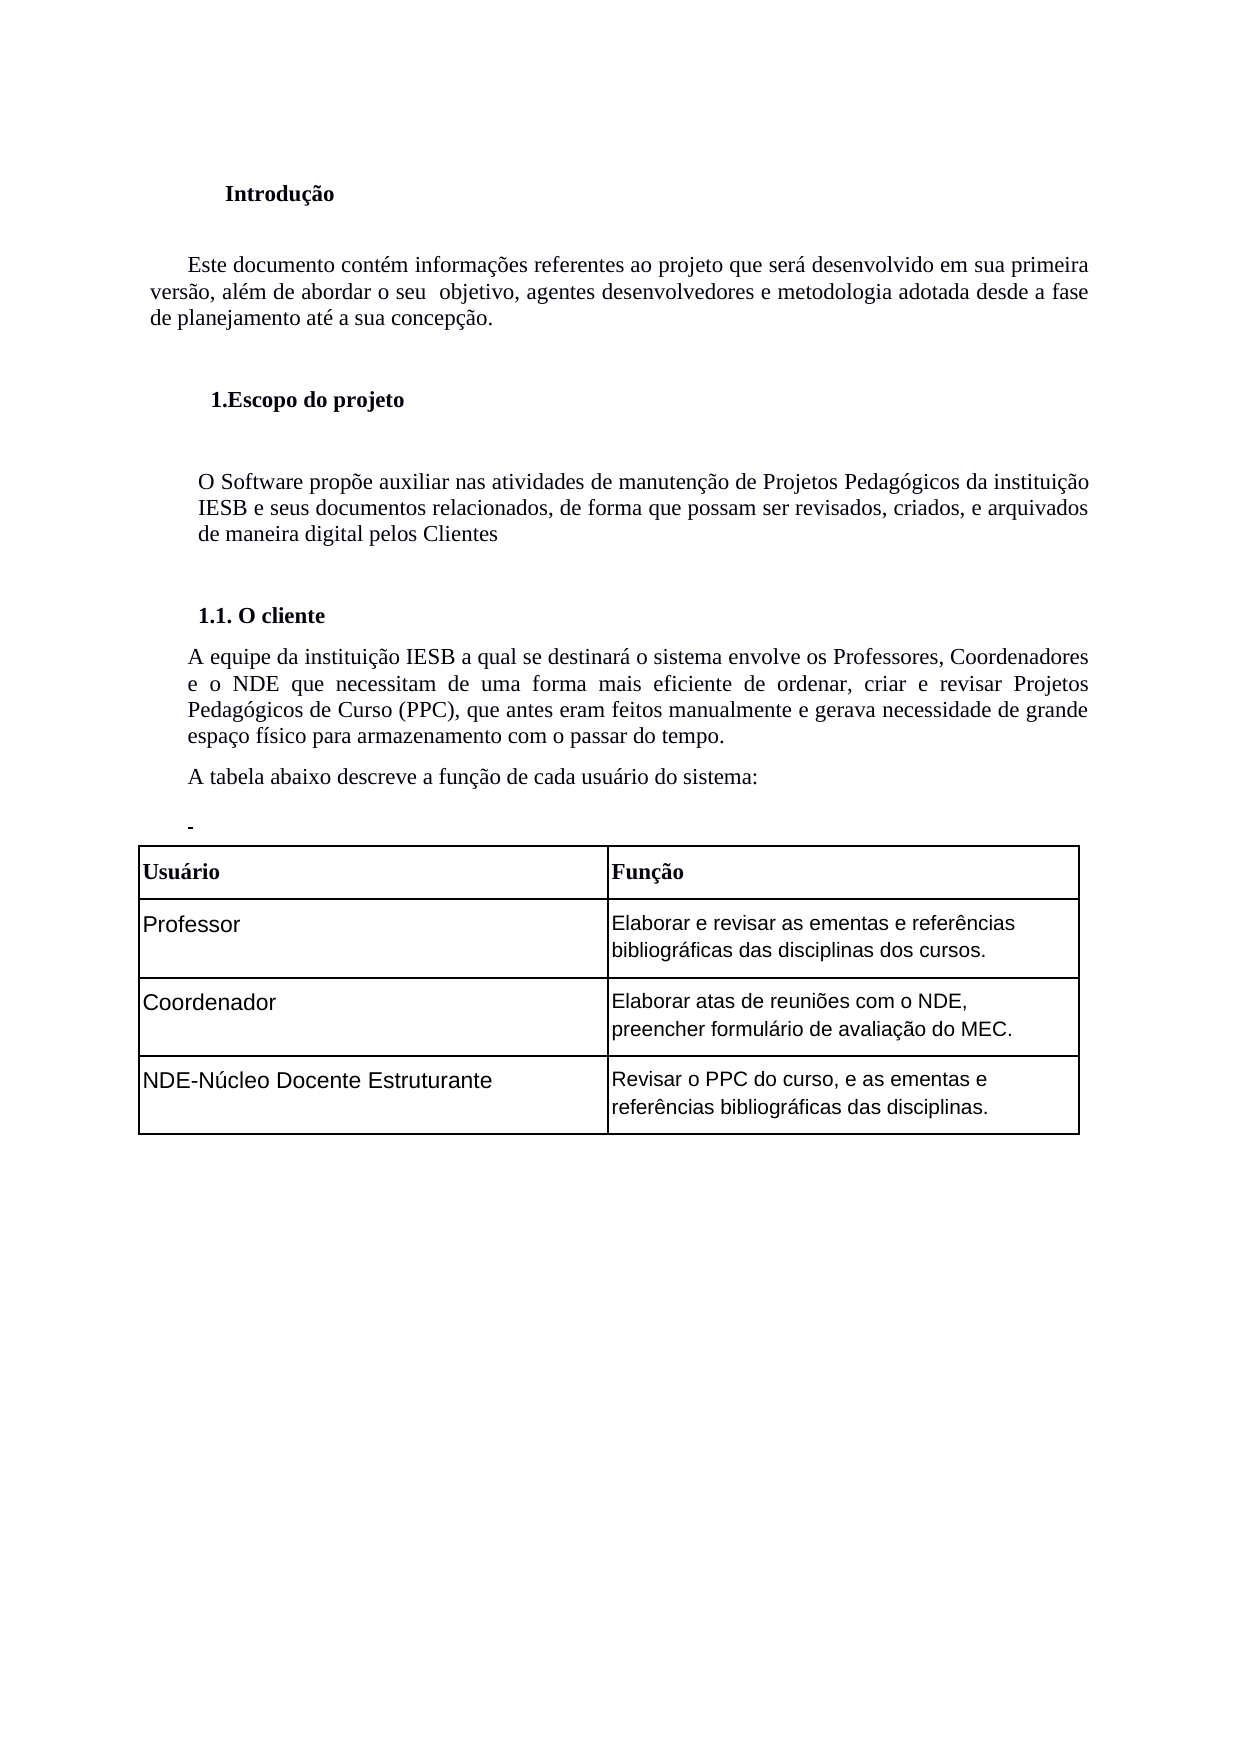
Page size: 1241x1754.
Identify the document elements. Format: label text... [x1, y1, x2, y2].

text 1.Escopo do projeto [187, 386, 1090, 412]
table_cell Elaborar e revisar as ementas e referências bibliográficas das disciplinas dos cursos. [609, 900, 1078, 977]
text 1.1. O cliente [187, 602, 1090, 629]
text A equipe da instituição IESB a qual se destinará o sistema envolve os Professores, Coordenadores e o NDE que necessitam de uma forma mais eficiente de ordenar, criar e revisar Projetos Pedagógicos de Curso (PPC), que antes eram feitos manualmente e gerava necessidade de grande espaço físico para armazenamento com o passar do tempo. [187, 643, 1090, 749]
table_cell Elaborar atas de reuniões com o NDE, preencher formulário de avaliação do MEC. [609, 979, 1078, 1055]
table_cell NDE-Núcleo Docente Estruturante [140, 1057, 607, 1133]
table_cell Professor [140, 900, 607, 977]
text Este documento contém informações referentes ao projeto que será desenvolvido em sua primeira versão, além de abordar o seu objetivo, agentes desenvolvedores e metodologia adotada desde a fase de planejamento até a sua concepção. [150, 251, 1090, 330]
table_cell Revisar o PPC do curso, e as ementas e referências bibliográficas das disciplinas. [609, 1057, 1078, 1133]
text A tabela abaixo descreve a função de cada usuário do sistema: [187, 763, 1090, 790]
text Introdução [150, 180, 1090, 207]
text O Software propõe auxiliar nas atividades de manutenção de Projetos Pedagógicos da instituição IESB e seus documentos relacionados, de forma que possam ser revisados, criados, e arquivados de maneira digital pelos Clientes [198, 468, 1090, 547]
table_header Função [609, 847, 1078, 898]
table_header Usuário [140, 847, 607, 898]
table_cell Coordenador [140, 979, 607, 1055]
